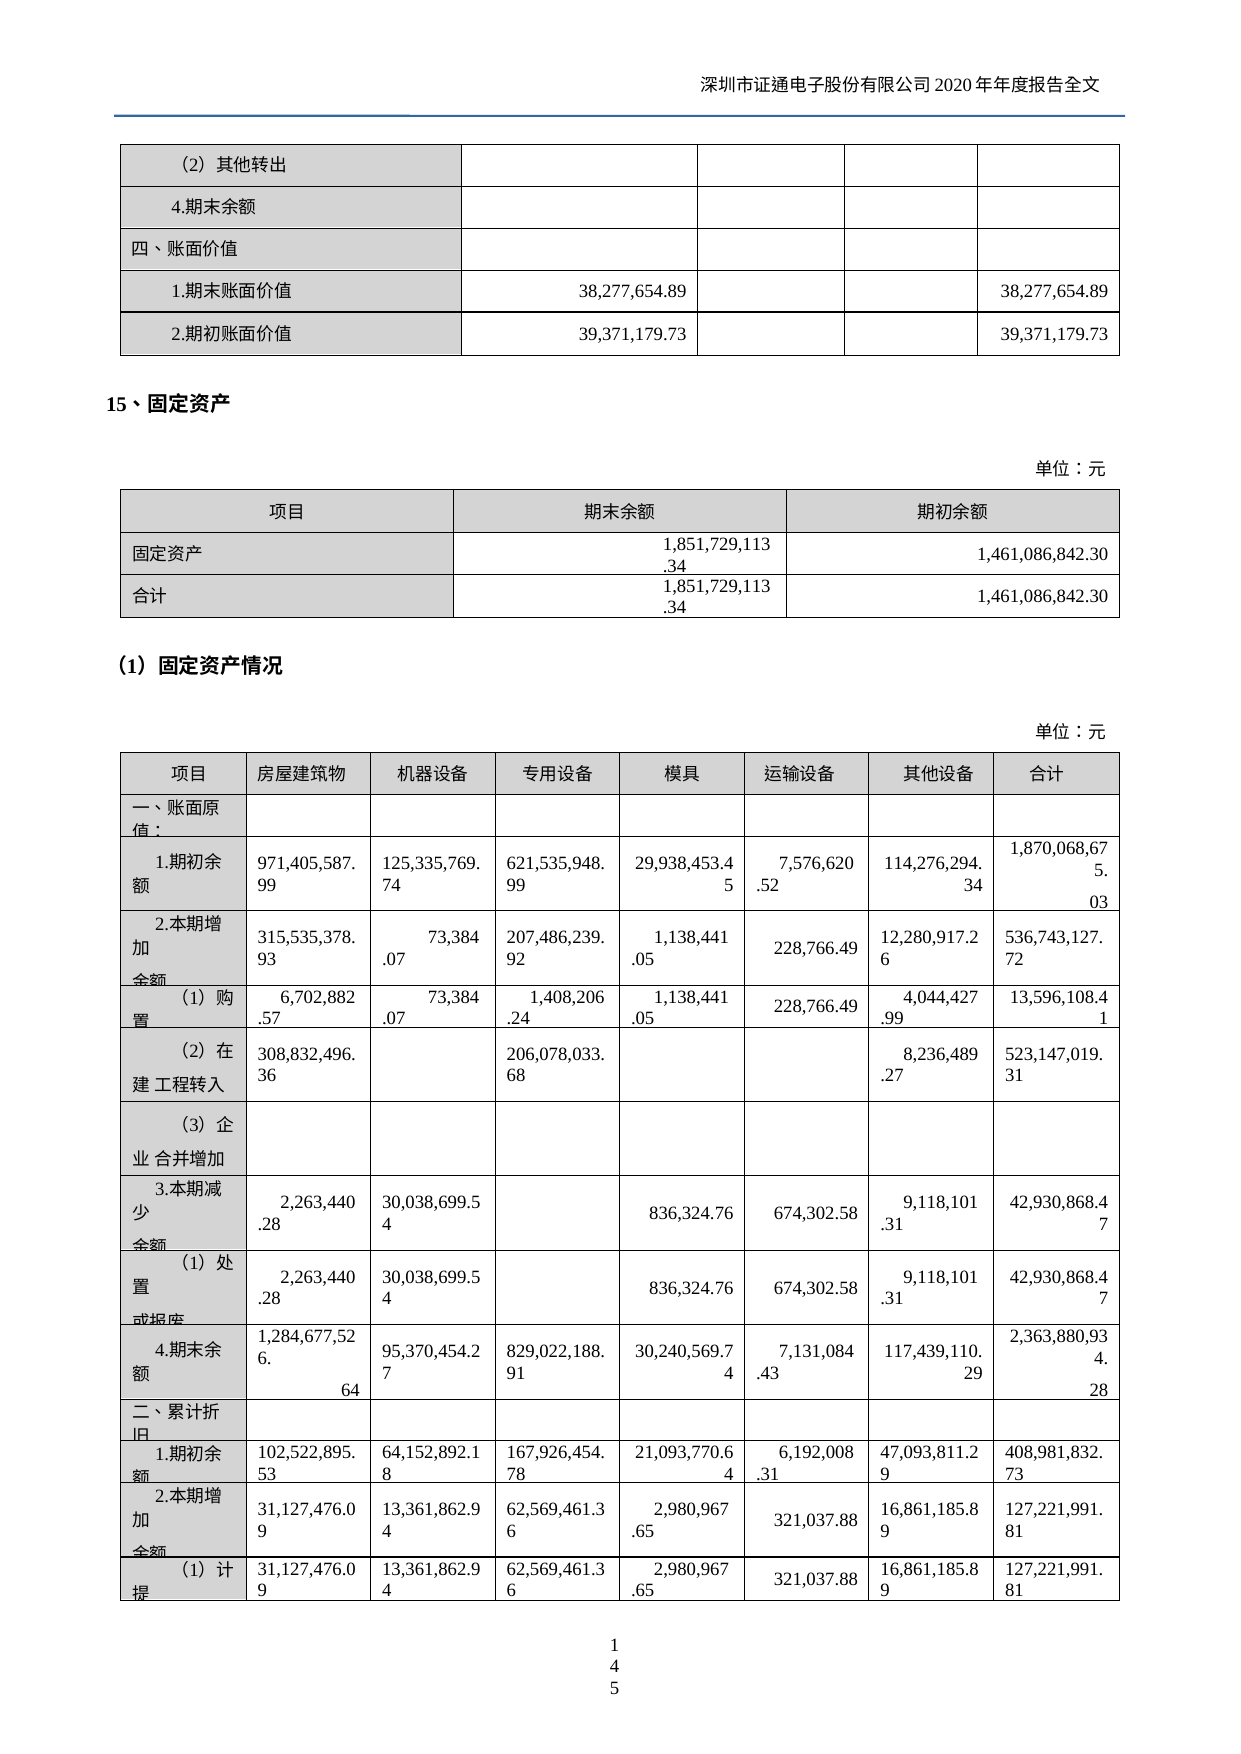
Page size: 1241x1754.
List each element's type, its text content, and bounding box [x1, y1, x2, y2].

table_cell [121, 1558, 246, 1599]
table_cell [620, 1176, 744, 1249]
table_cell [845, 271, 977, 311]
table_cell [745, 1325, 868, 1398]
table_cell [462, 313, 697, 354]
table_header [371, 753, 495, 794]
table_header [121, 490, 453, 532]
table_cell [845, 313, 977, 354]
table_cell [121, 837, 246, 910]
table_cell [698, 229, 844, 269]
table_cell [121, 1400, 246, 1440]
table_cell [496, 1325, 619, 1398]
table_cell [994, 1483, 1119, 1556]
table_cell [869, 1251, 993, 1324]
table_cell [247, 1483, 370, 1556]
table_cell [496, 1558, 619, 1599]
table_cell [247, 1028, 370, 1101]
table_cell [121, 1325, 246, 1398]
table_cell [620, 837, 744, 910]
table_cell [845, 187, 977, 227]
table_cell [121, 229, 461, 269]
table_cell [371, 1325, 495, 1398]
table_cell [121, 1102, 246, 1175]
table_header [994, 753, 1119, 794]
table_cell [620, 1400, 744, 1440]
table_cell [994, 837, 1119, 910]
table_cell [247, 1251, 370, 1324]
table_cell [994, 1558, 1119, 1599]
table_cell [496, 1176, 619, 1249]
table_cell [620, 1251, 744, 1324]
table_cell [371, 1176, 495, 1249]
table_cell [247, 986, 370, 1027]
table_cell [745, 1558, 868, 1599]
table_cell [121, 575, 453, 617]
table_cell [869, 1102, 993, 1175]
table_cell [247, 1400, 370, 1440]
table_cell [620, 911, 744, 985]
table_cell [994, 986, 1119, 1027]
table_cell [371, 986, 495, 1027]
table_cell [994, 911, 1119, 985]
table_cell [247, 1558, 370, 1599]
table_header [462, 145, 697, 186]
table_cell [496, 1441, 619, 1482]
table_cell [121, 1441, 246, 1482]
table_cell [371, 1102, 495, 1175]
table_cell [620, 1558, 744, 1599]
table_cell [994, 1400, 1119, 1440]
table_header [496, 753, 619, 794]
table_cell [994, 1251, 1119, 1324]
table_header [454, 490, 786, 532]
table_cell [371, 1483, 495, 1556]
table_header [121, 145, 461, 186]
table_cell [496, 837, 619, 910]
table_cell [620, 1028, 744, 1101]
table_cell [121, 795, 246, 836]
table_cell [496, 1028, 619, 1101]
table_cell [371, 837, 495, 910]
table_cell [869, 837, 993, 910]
text （1）固定资产情况 [106, 651, 1134, 680]
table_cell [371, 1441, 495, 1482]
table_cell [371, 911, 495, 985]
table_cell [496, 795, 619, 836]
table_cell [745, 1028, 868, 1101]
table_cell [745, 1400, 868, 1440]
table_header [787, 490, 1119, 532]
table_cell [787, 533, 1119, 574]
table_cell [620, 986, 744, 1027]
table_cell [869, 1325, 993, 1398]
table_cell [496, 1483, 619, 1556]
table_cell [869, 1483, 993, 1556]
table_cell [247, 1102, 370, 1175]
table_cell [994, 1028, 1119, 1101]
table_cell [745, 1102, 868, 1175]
text 单位：元 [1035, 719, 1134, 743]
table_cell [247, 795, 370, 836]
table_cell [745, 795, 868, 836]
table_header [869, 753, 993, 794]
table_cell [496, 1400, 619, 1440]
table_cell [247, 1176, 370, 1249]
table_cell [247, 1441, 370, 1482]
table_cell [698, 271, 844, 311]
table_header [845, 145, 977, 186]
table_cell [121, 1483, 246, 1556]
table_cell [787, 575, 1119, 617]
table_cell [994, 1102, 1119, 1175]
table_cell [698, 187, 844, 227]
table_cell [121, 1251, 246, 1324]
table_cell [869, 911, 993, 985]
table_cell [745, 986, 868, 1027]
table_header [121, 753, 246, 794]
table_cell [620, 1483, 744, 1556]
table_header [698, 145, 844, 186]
text 15、固定资产 [106, 389, 1134, 417]
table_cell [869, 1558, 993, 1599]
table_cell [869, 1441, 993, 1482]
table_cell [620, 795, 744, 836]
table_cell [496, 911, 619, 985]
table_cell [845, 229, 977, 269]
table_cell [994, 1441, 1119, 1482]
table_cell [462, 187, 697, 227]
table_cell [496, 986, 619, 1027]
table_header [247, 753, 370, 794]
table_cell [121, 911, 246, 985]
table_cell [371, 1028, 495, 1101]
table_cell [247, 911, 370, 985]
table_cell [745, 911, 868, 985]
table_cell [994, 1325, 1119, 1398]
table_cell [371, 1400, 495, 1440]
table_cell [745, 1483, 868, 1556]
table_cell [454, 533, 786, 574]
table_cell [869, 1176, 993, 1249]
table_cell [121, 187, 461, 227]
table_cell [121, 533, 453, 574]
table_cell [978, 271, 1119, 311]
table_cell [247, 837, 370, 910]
text 单位：元 [1035, 457, 1134, 481]
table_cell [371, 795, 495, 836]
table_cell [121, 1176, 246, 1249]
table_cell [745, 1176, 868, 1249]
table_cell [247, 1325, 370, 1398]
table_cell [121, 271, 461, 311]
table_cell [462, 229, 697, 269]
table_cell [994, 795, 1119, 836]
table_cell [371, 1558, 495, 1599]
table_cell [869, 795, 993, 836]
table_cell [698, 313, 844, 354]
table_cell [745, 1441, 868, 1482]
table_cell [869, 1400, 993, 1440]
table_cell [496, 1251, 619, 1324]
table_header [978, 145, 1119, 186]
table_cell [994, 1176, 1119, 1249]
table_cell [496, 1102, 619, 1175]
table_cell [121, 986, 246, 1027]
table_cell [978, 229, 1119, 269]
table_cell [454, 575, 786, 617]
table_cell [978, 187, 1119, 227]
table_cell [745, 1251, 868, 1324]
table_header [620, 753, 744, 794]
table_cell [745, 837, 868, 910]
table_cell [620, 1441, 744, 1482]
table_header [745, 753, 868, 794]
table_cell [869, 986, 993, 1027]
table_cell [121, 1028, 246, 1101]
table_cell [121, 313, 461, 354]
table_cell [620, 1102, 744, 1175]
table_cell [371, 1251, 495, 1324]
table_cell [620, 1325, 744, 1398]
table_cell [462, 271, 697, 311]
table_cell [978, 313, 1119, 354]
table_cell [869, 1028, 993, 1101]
